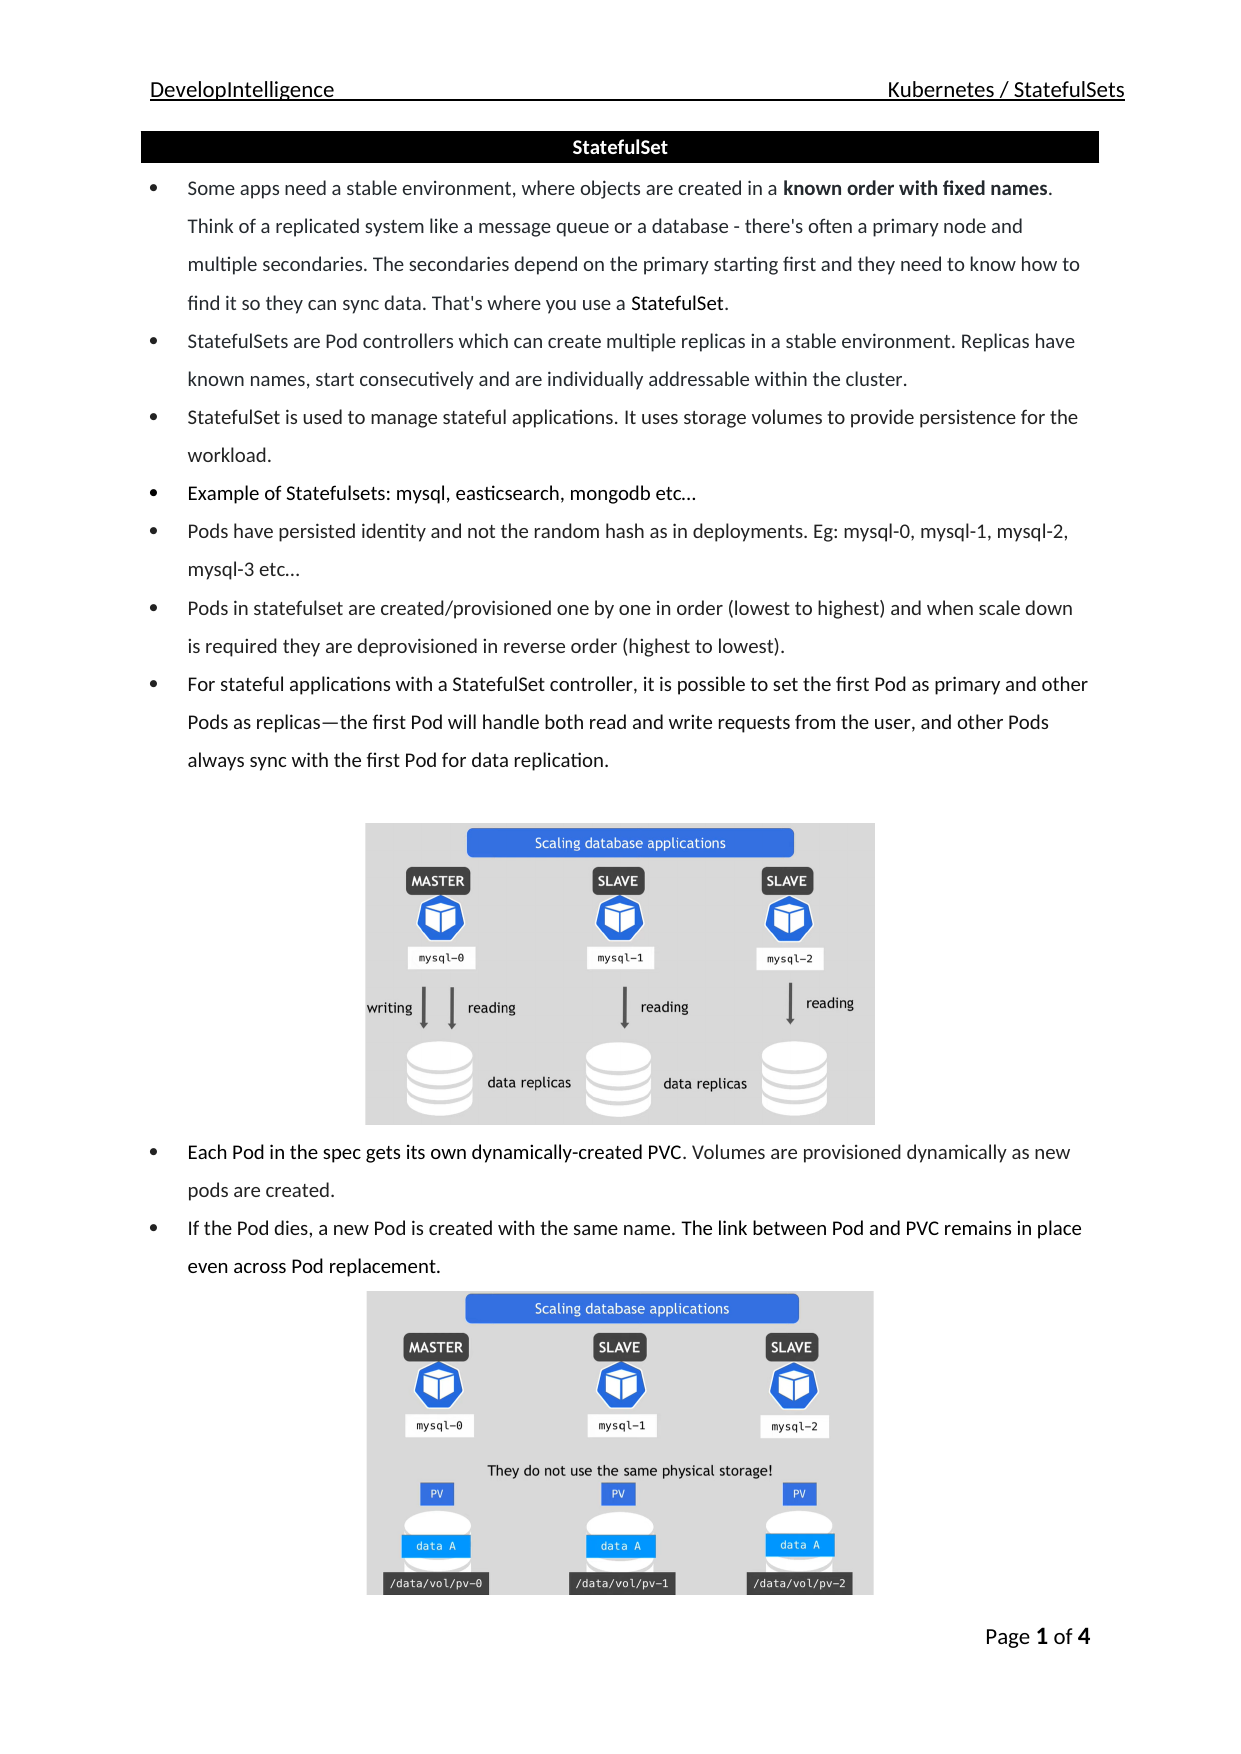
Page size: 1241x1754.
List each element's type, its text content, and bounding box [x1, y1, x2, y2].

list Example of Statefulsets: mysql, easticsearch, mongodb etc… [150, 480, 1090, 506]
text StatefulSet [142, 132, 1098, 162]
list Pods in statefulset are created/provisioned one by one in order (lowest to highest) and when scale down is required they are deprovisioned in reverse order (highest to lowest). [150, 595, 1090, 658]
list For stateful applications with a StatefulSet controller, it is possible to set the first Pod as primary and other Pods as replicas—the first Pod will handle both read and write requests from the user, and other Pods always sync with the first Pod for data replication. [150, 671, 1090, 773]
picture [365, 823, 875, 1125]
list Each Pod in the spec gets its own dynamically-created PVC. Volumes are provisioned dynamically as new pods are created. [150, 1139, 1090, 1203]
list Some apps need a stable environment, where objects are created in a known order with fixed names. Think of a replicated system like a message queue or a database - there's often a primary node and multiple secondaries. The secondaries depend on the primary starting first and they need to know how to find it so they can sync data. That's where you use a StatefulSet. [150, 175, 1090, 315]
list Pods have persisted identity and not the random hash as in deployments. Eg: mysql-0, mysql-1, mysql-2, mysql-3 etc… [150, 518, 1090, 582]
list StatefulSet is used to manage stateful applications. It uses storage volumes to provide persistence for the workload. [150, 404, 1090, 468]
list StatefulSets are Pod controllers which can create multiple replicas in a stable environment. Replicas have known names, start consecutively and are individually addressable within the cluster. [150, 328, 1090, 391]
picture [366, 1291, 874, 1595]
list If the Pod dies, a new Pod is created with the same name. The link between Pod and PVC remains in place even across Pod replacement. [150, 1216, 1090, 1279]
